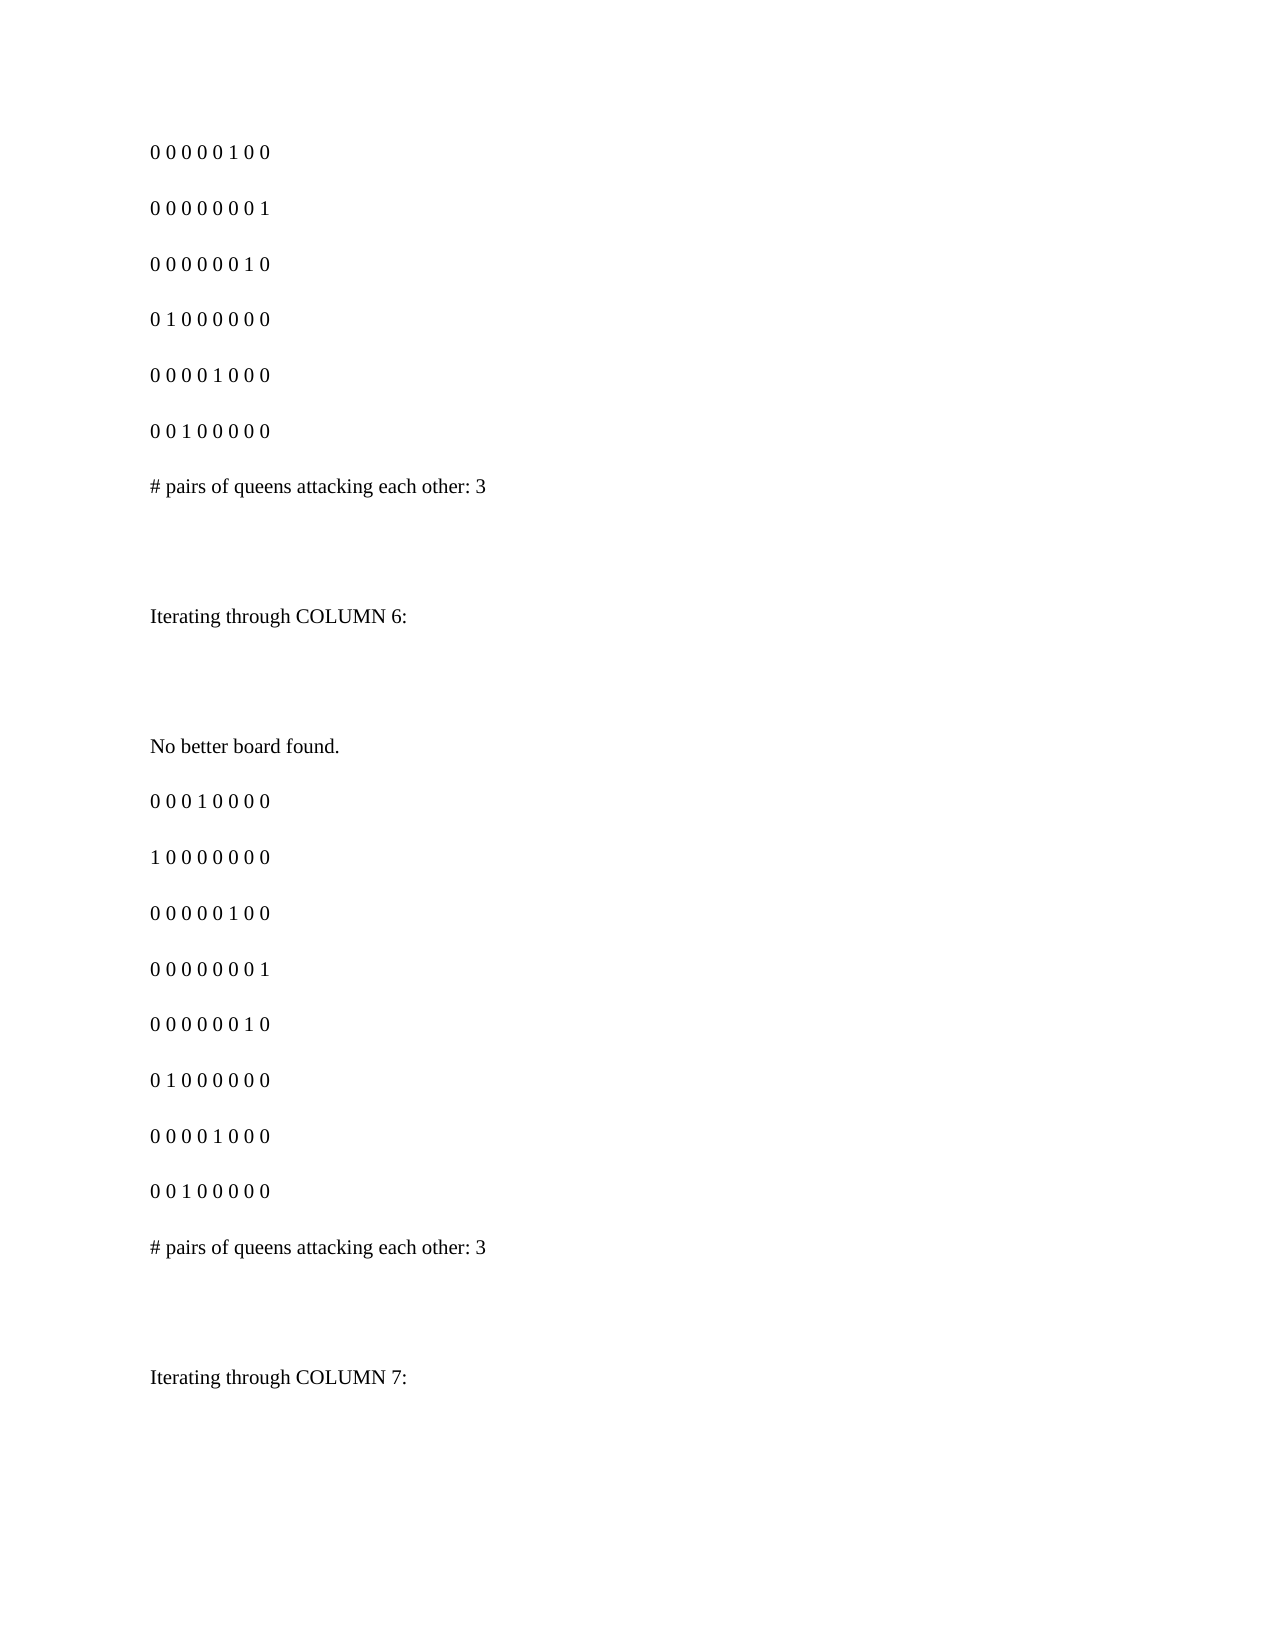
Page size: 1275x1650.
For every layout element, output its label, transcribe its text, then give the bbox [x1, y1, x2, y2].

text No better board found. [150, 743, 1125, 756]
